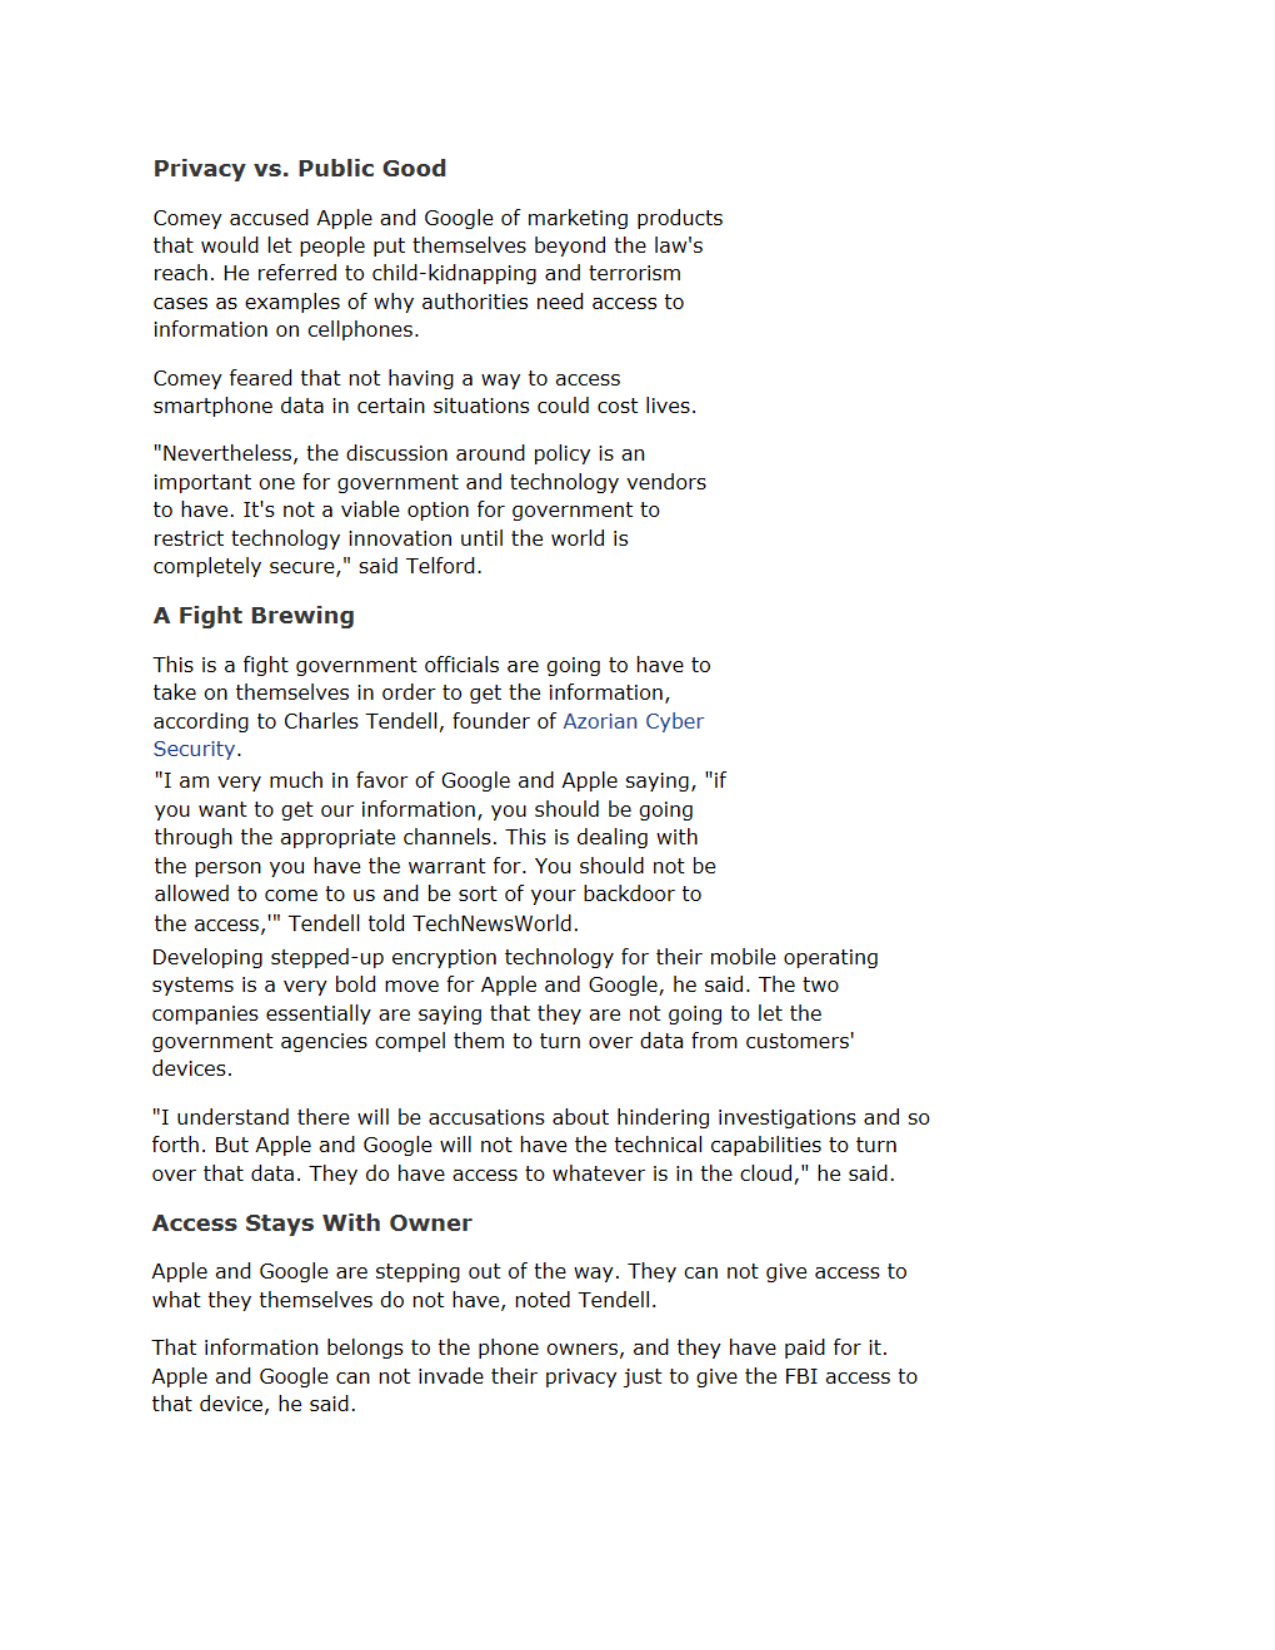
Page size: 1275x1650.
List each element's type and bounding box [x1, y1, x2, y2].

picture [150, 908, 593, 939]
picture [150, 769, 748, 905]
picture [150, 150, 759, 765]
picture [150, 942, 949, 1426]
